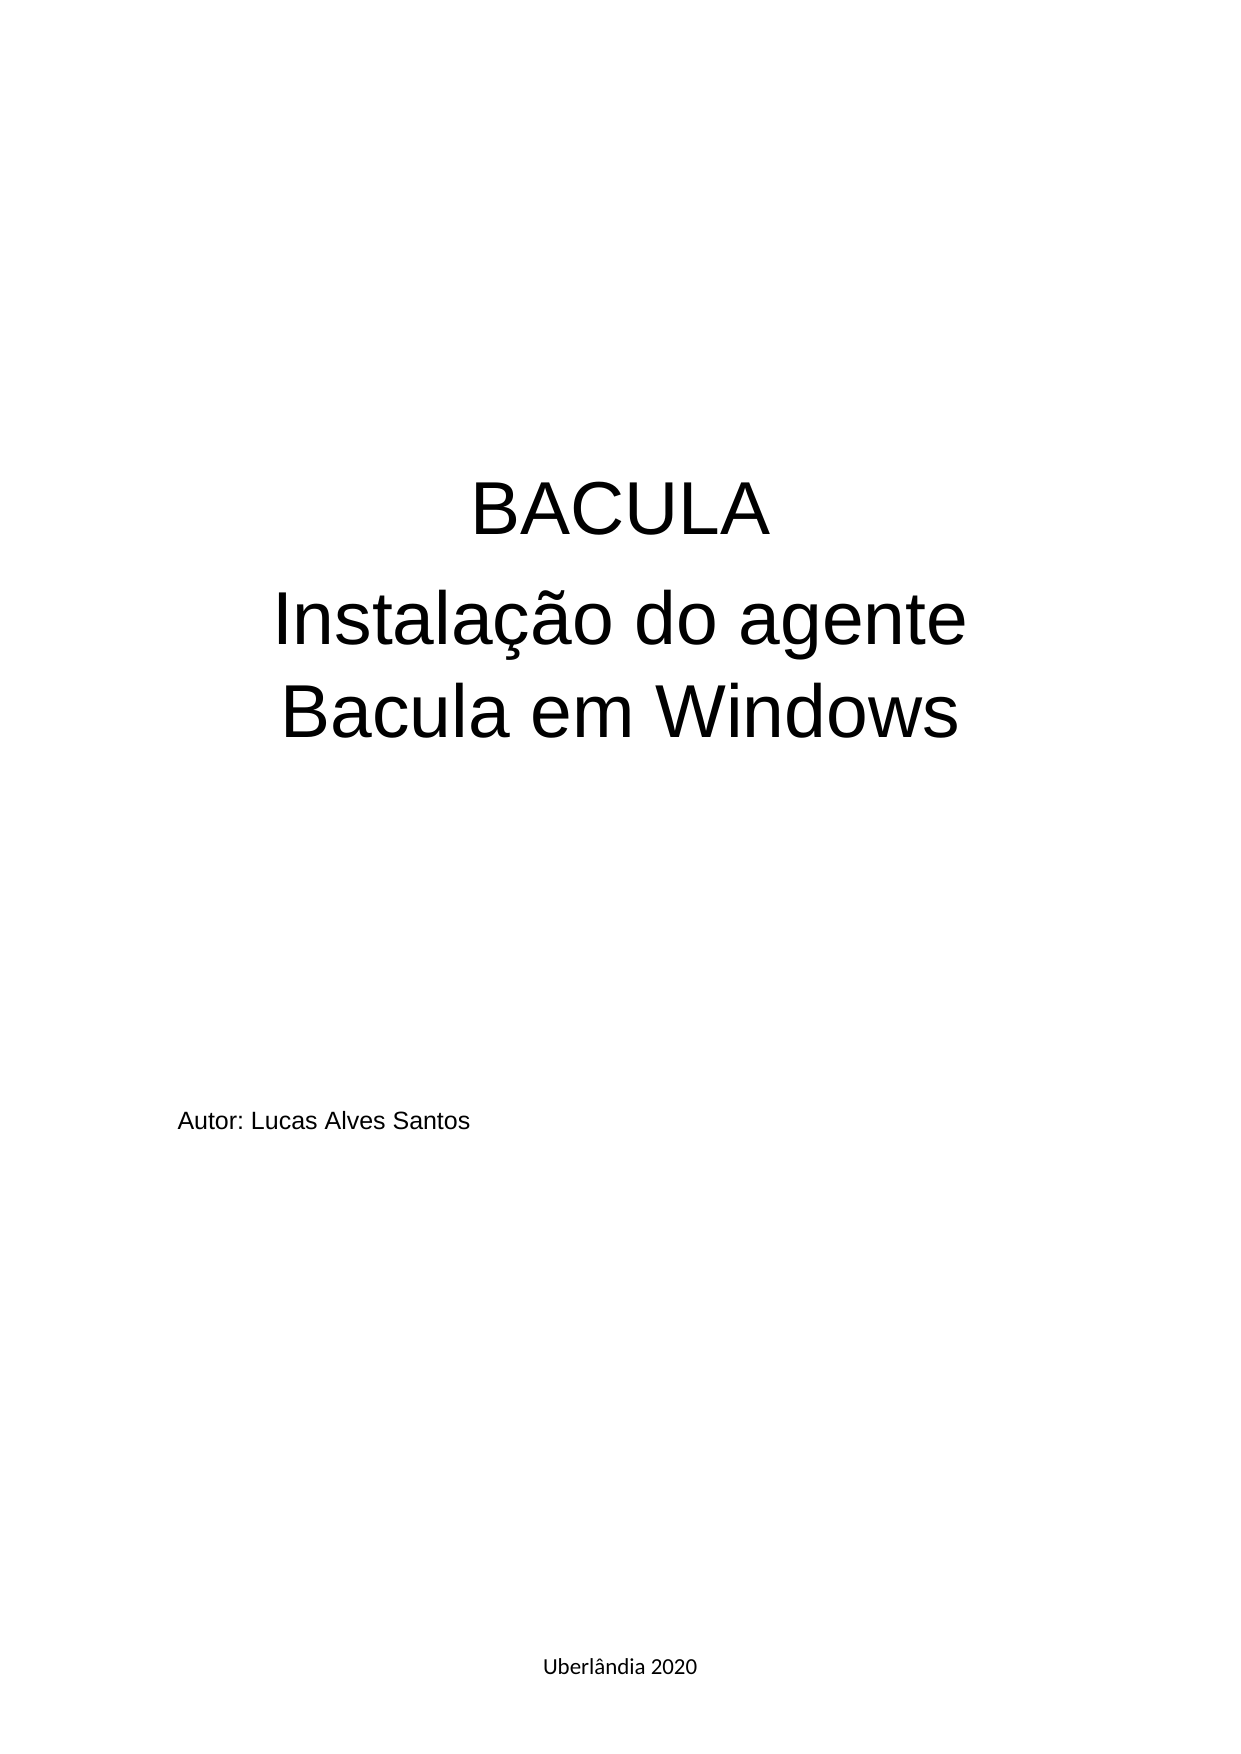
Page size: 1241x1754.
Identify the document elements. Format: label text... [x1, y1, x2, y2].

text BACULA [177, 464, 1063, 550]
text Autor: Lucas Alves Santos [177, 1106, 1063, 1135]
text Instalação do agente Bacula em Windows [177, 574, 1063, 753]
